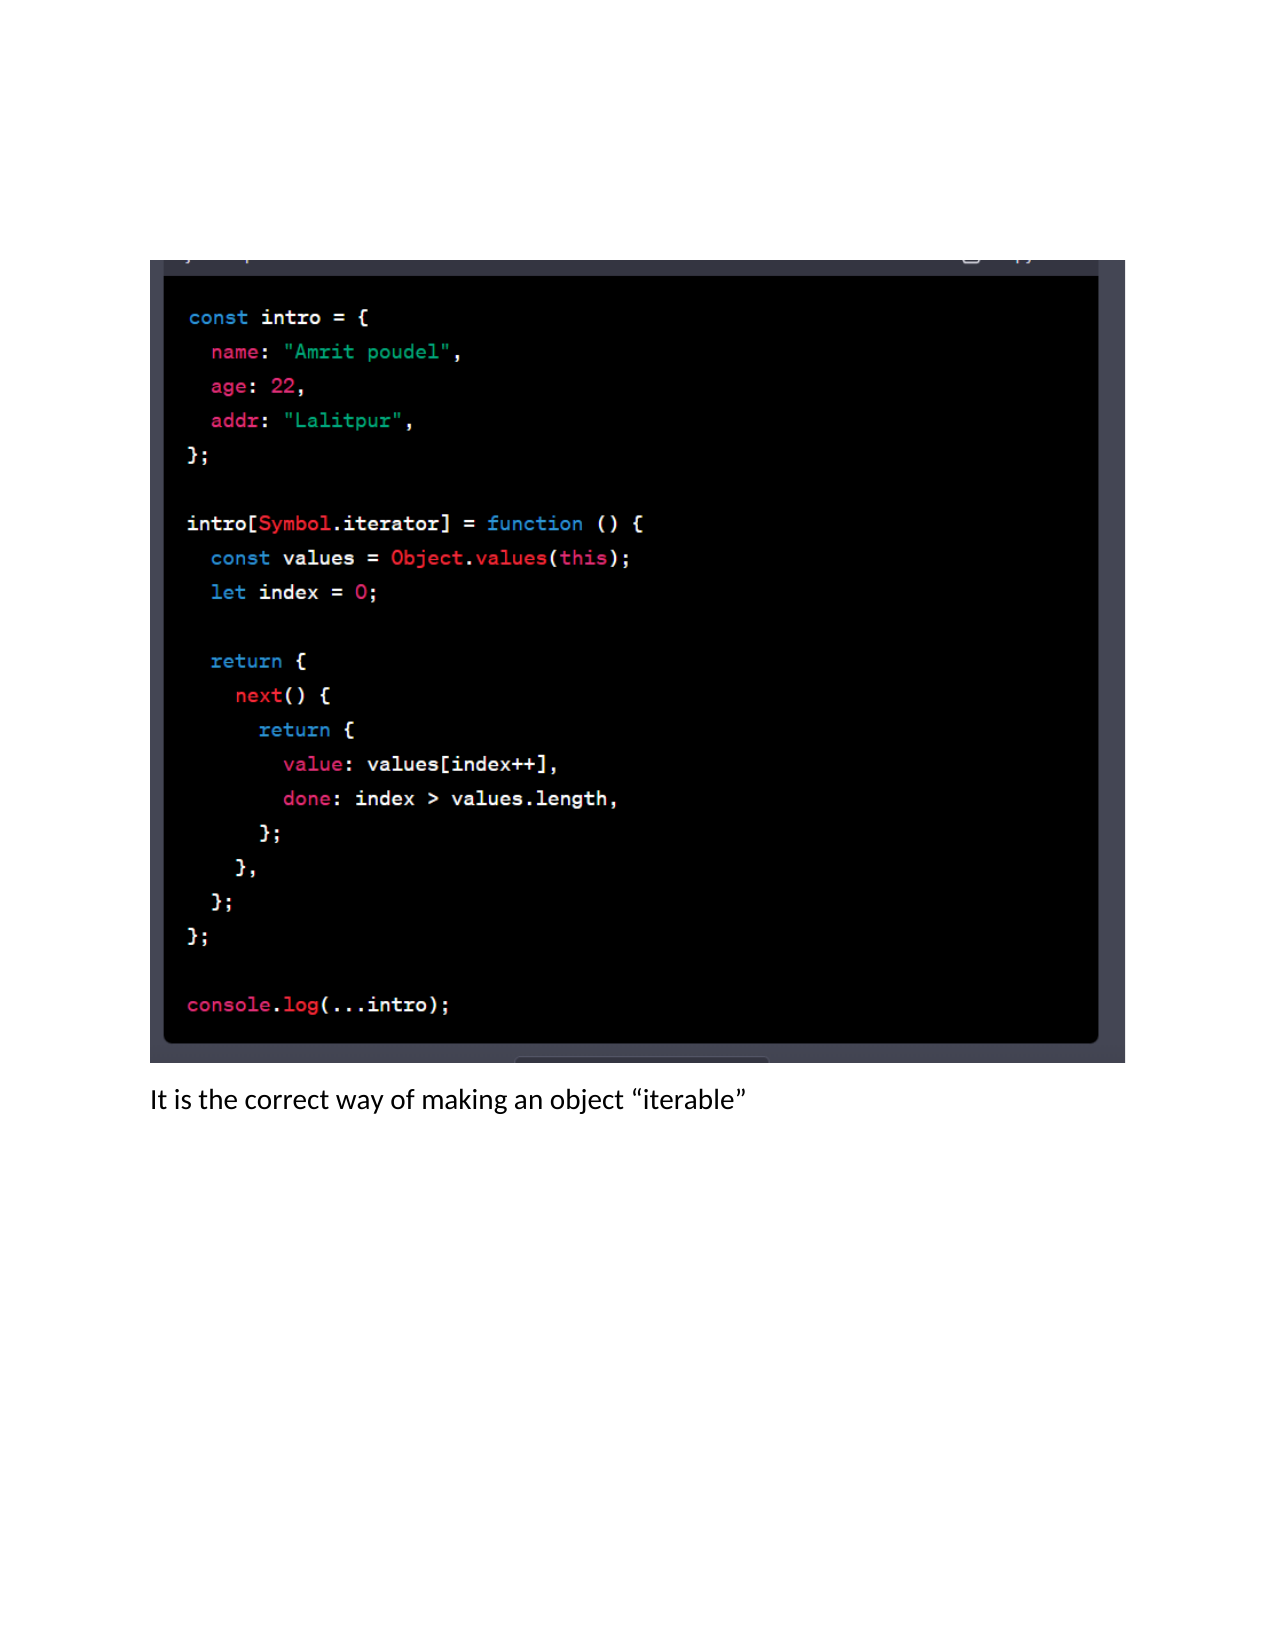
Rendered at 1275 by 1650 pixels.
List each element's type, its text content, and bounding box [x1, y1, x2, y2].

picture [150, 260, 1125, 1063]
text It is the correct way of making an object “iterable” [150, 1081, 1125, 1117]
